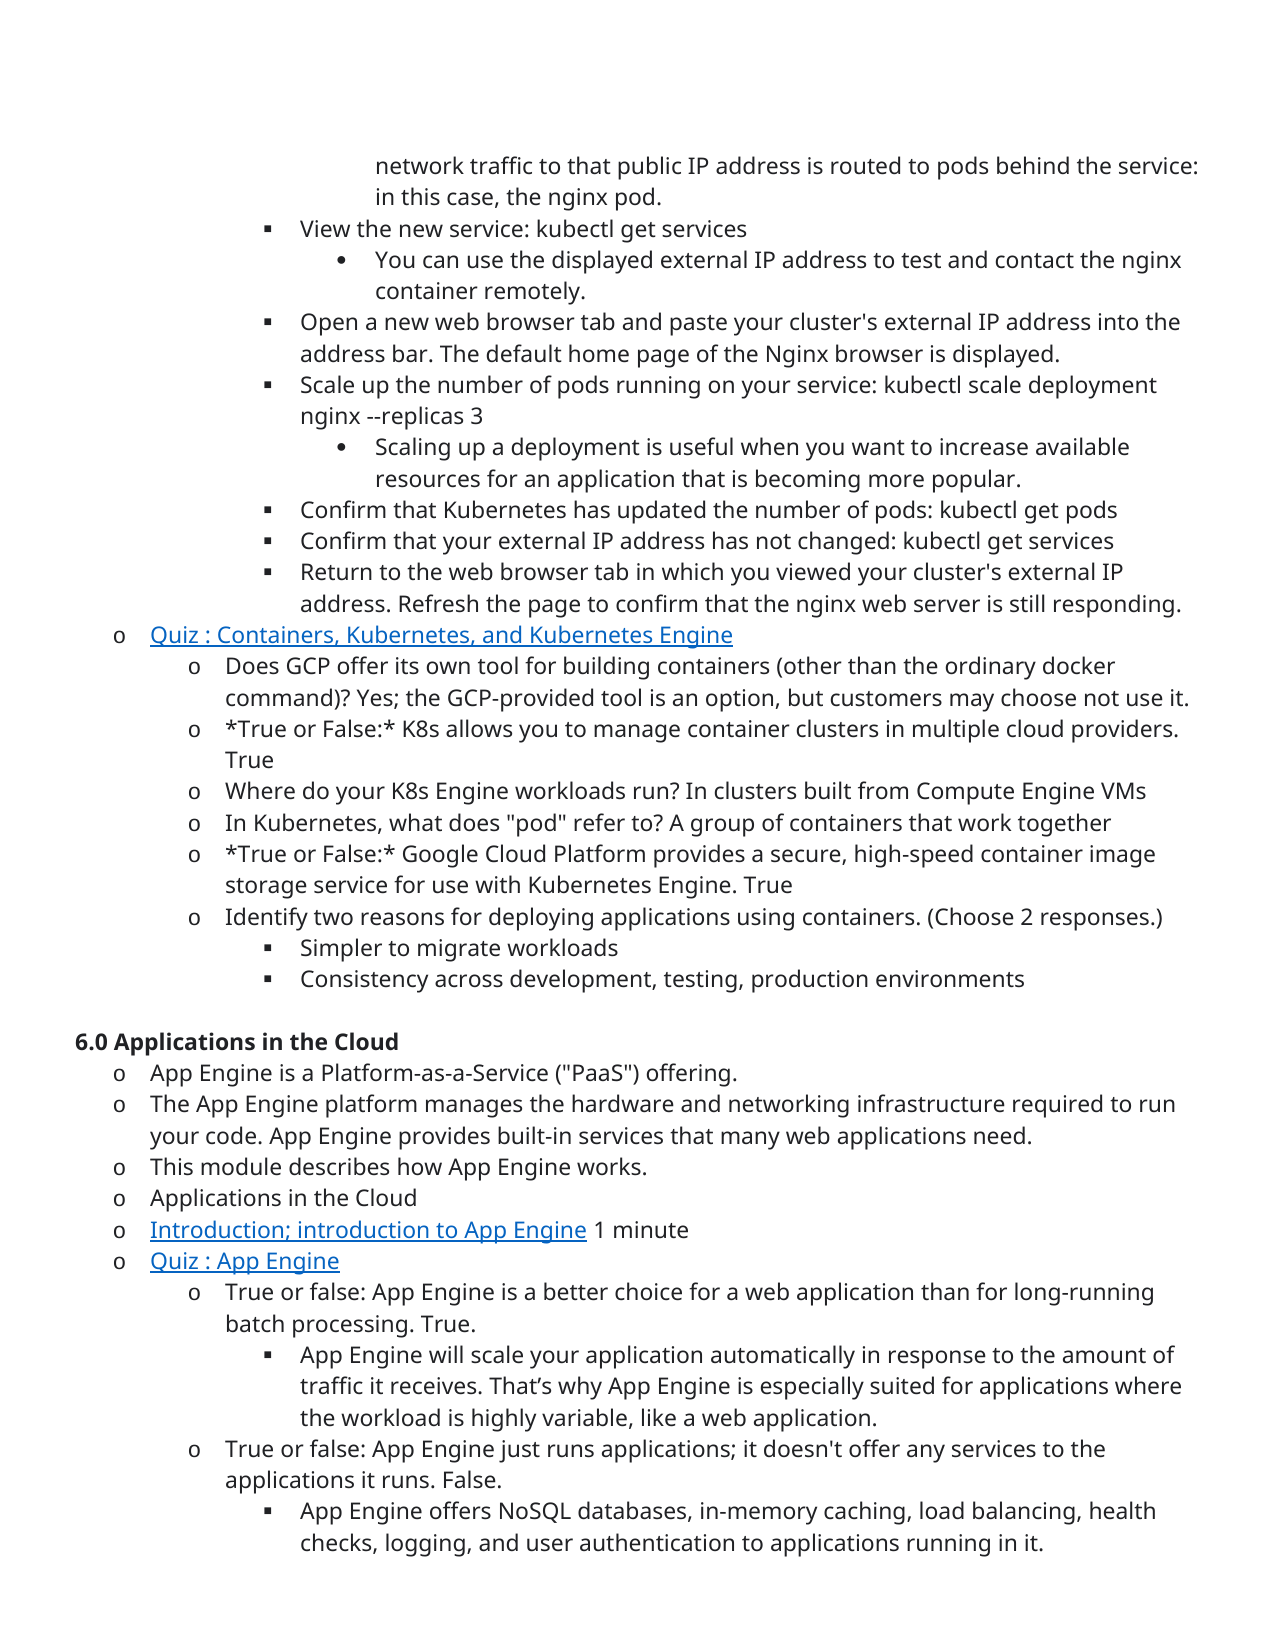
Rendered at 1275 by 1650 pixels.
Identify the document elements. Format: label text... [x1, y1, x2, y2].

list Confirm that Kubernetes has updated the number of pods: kubectl get pods [262, 494, 1209, 525]
list Scale up the number of pods running on your service: kubectl scale deployment nginx --replicas 3 [262, 369, 1209, 431]
list Consistency across development, testing, production environments [262, 963, 1209, 994]
list Return to the web browser tab in which you viewed your cluster's external IP address. Refresh the page to confirm that the nginx web server is still responding. [262, 556, 1209, 619]
list Scaling up a deployment is useful when you want to increase available resources for an application that is becoming more popular. [337, 431, 1209, 494]
list App Engine offers NoSQL databases, in-memory caching, load balancing, health checks, logging, and user authentication to applications running in it. [262, 1495, 1209, 1558]
list You can use the displayed external IP address to test and contact the nginx container remotely. [337, 244, 1209, 306]
list *True or False:* K8s allows you to manage container clusters in multiple cloud providers. True [187, 713, 1209, 775]
list Where do your K8s Engine workloads run? In clusters built from Compute Engine VMs [187, 775, 1209, 807]
list Quiz : Containers, Kubernetes, and Kubernetes Engine [112, 619, 1209, 650]
list Applications in the Cloud [112, 1182, 1209, 1214]
list Open a new web browser tab and paste your cluster's external IP address into the address bar. The default home page of the Nginx browser is displayed. [262, 306, 1209, 369]
list Quiz : App Engine [112, 1245, 1209, 1276]
list True or false: App Engine just runs applications; it doesn't offer any services to the applications it runs. False. [187, 1433, 1209, 1495]
list App Engine is a Platform-as-a-Service ("PaaS") offering. [112, 1057, 1209, 1088]
list Simpler to migrate workloads [262, 932, 1209, 963]
list The App Engine platform manages the hardware and networking infrastructure required to run your code. App Engine provides built-in services that many web applications need. [112, 1088, 1209, 1151]
list In Kubernetes, what does "pod" refer to? A group of containers that work together [187, 807, 1209, 838]
list *True or False:* Google Cloud Platform provides a secure, high-speed container image storage service for use with Kubernetes Engine. True [187, 838, 1209, 901]
list Introduction; introduction to App Engine 1 minute [112, 1214, 1209, 1245]
text 6.0 Applications in the Cloud [75, 1026, 1209, 1057]
list This module describes how App Engine works. [112, 1151, 1209, 1182]
list App Engine will scale your application automatically in response to the amount of traffic it receives. That’s why App Engine is especially suited for applications where the workload is highly variable, like a web application. [262, 1339, 1209, 1433]
list Identify two reasons for deploying applications using containers. (Choose 2 responses.) [187, 901, 1209, 932]
list Confirm that your external IP address has not changed: kubectl get services [262, 525, 1209, 556]
list View the new service: kubectl get services [262, 212, 1209, 244]
list True or false: App Engine is a better choice for a web application than for long-running batch processing. True. [187, 1276, 1209, 1339]
list Does GCP offer its own tool for building containers (other than the ordinary docker command)? Yes; the GCP-provided tool is an option, but customers may choose not use it. [187, 650, 1209, 713]
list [337, 150, 1209, 212]
